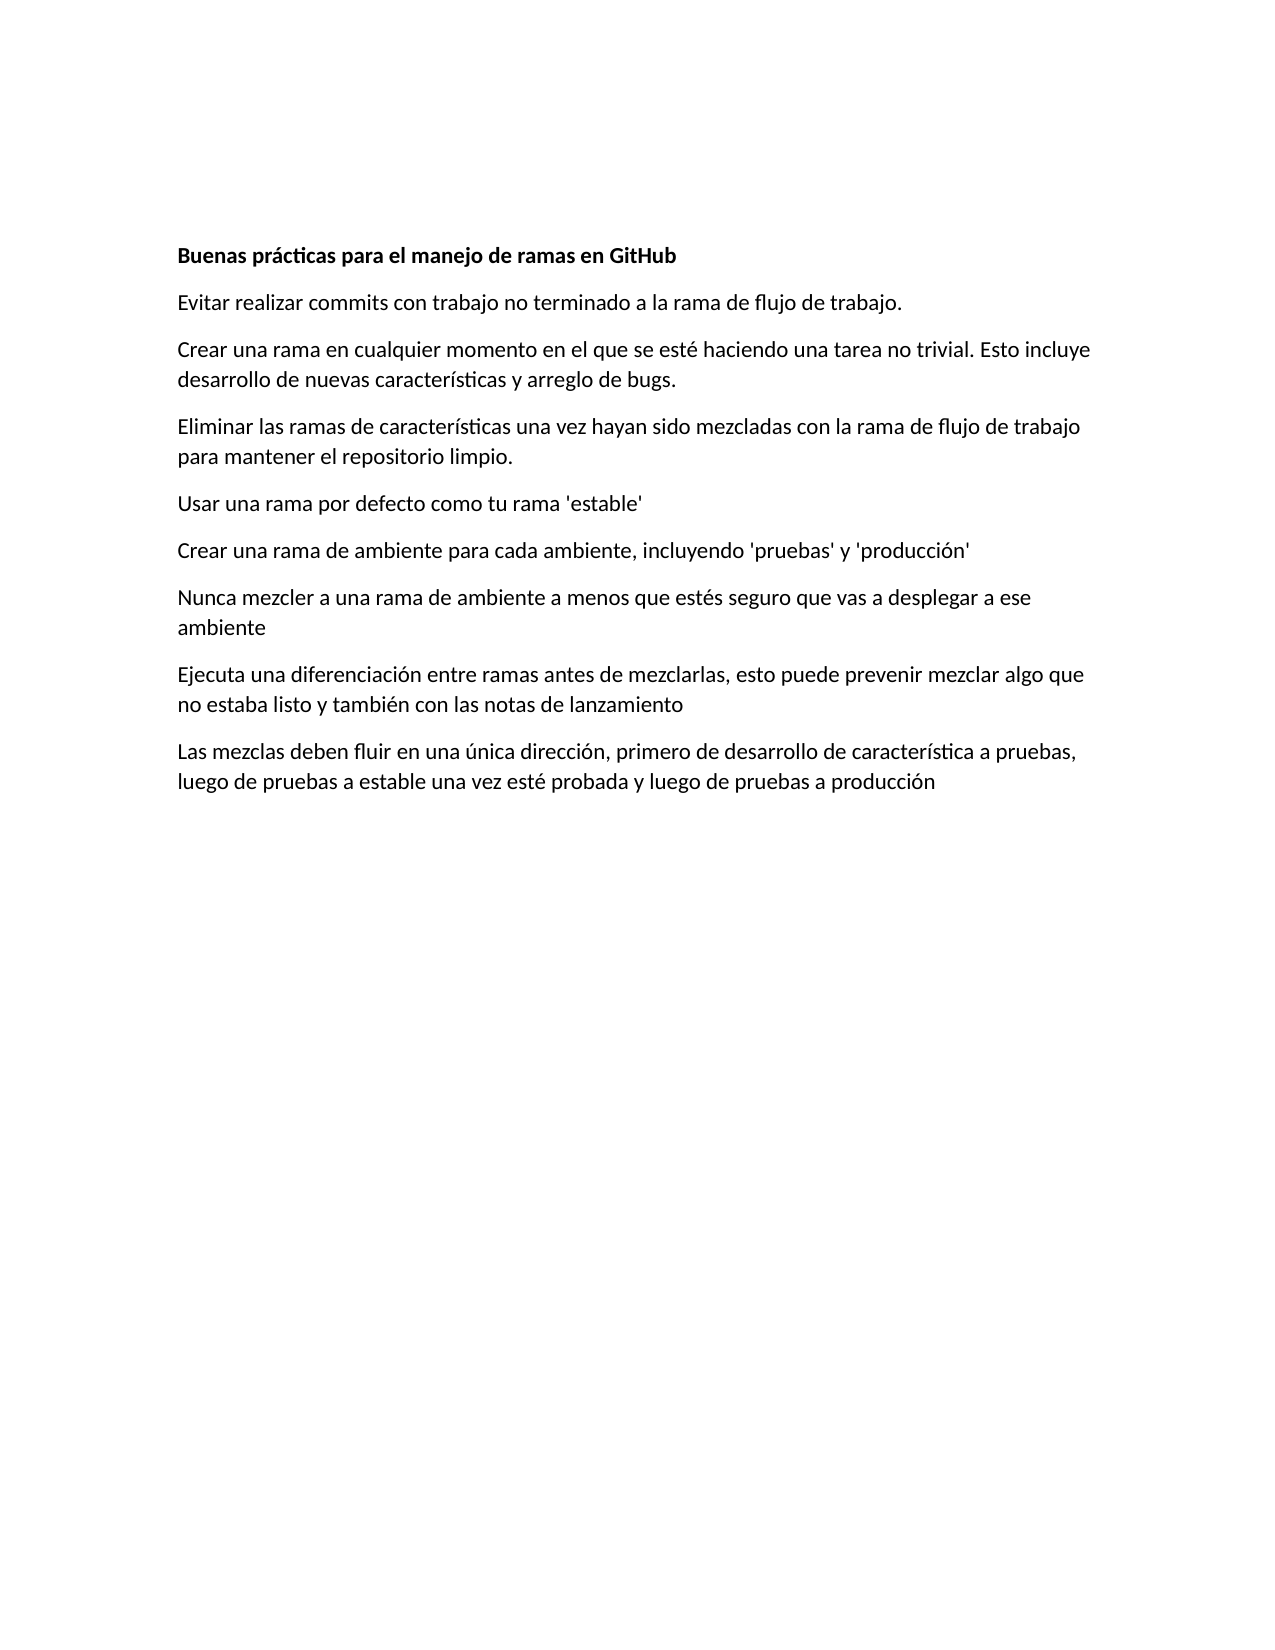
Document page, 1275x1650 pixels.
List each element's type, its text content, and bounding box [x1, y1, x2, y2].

text Usar una rama por defecto como tu rama 'estable' [177, 489, 1098, 517]
text Evitar realizar commits con trabajo no terminado a la rama de flujo de trabajo. [177, 288, 1098, 316]
text Nunca mezcler a una rama de ambiente a menos que estés seguro que vas a desplegar a ese ambiente [177, 583, 1098, 641]
text Buenas prácticas para el manejo de ramas en GitHub [177, 241, 1098, 269]
text Crear una rama de ambiente para cada ambiente, incluyendo 'pruebas' y 'producción' [177, 536, 1098, 564]
text Crear una rama en cualquier momento en el que se esté haciendo una tarea no trivial. Esto incluye desarrollo de nuevas características y arreglo de bugs. [177, 335, 1098, 393]
text Ejecuta una diferenciación entre ramas antes de mezclarlas, esto puede prevenir mezclar algo que no estaba listo y también con las notas de lanzamiento [177, 660, 1098, 718]
text Eliminar las ramas de características una vez hayan sido mezcladas con la rama de flujo de trabajo para mantener el repositorio limpio. [177, 412, 1098, 470]
text Las mezclas deben fluir en una única dirección, primero de desarrollo de característica a pruebas, luego de pruebas a estable una vez esté probada y luego de pruebas a producción [177, 737, 1098, 795]
